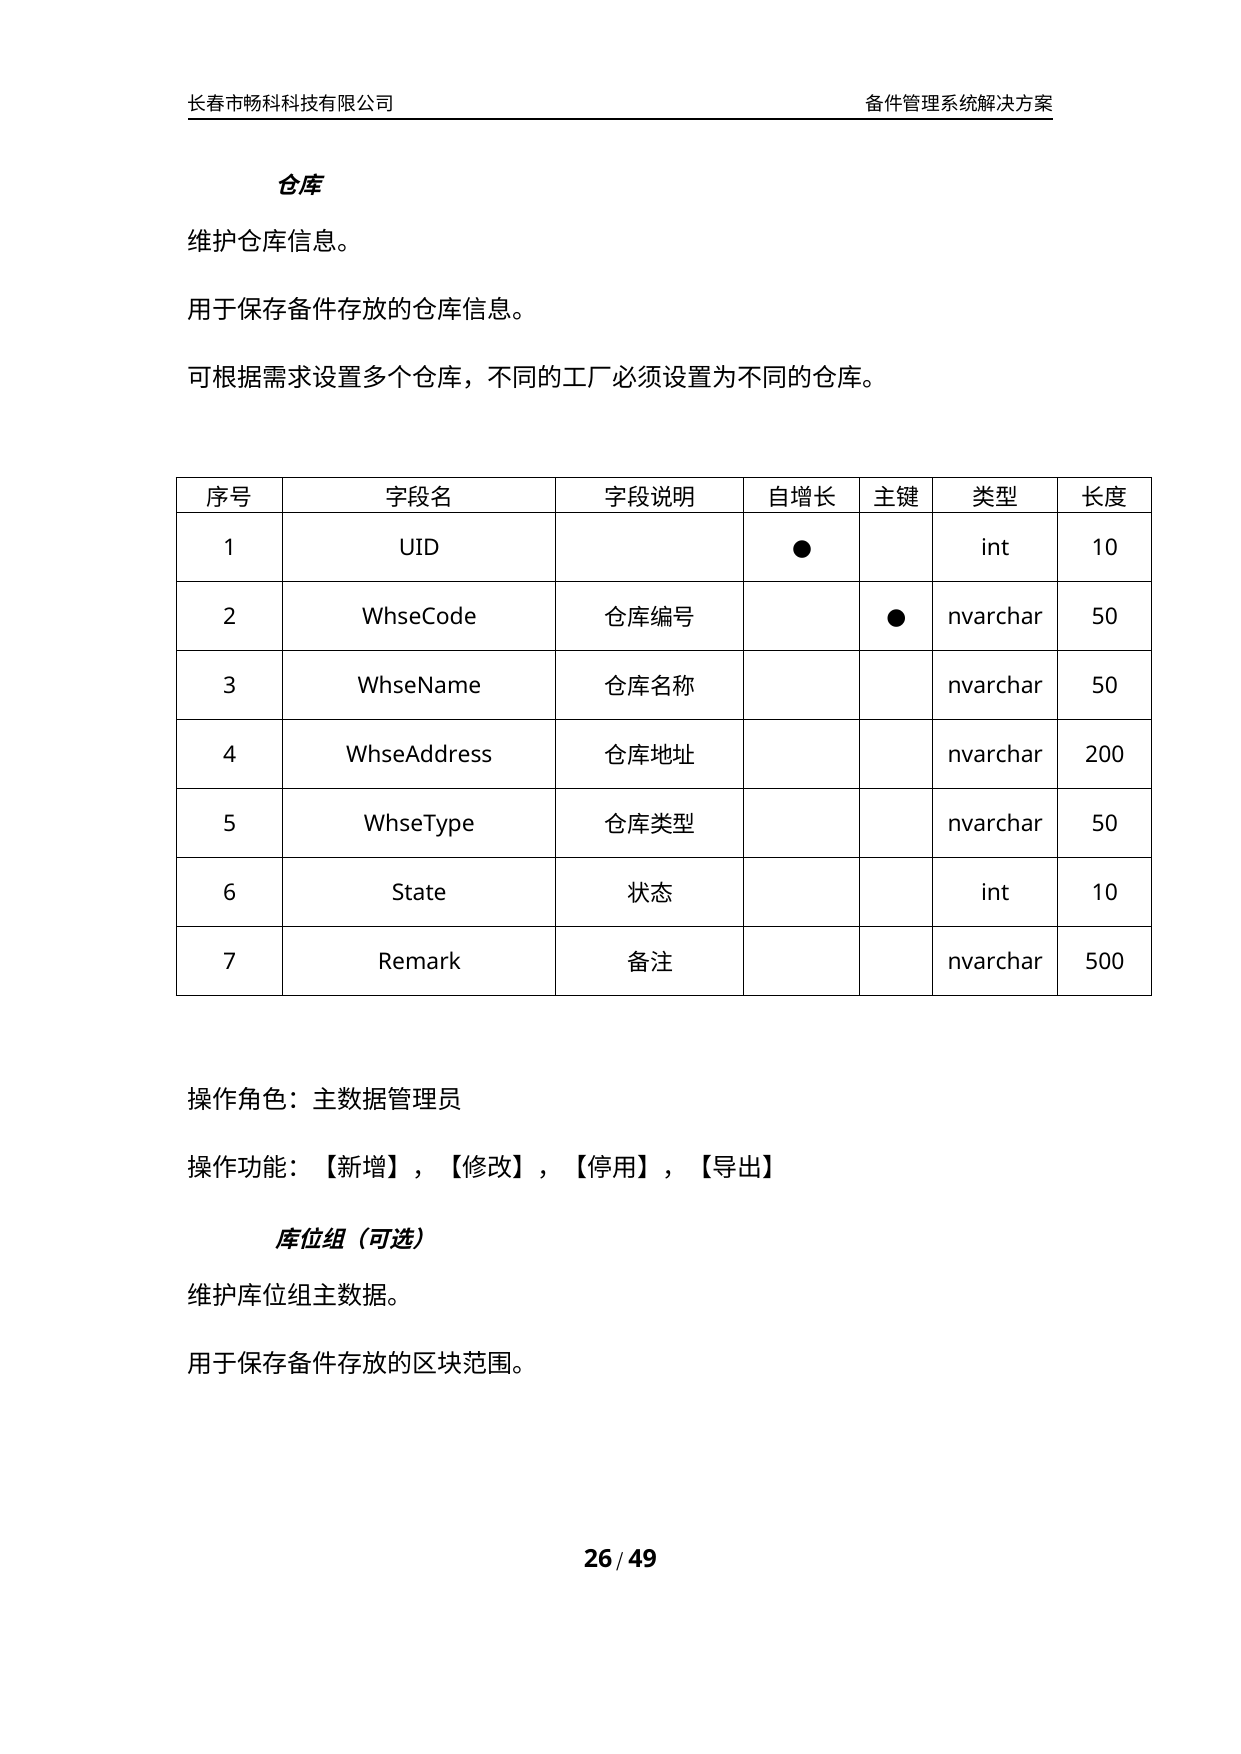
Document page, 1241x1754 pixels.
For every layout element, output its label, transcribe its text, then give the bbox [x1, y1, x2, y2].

table_cell [744, 651, 859, 719]
table_cell nvarchar [933, 651, 1057, 719]
table_cell 6 [177, 858, 282, 926]
table_cell WhseCode [283, 582, 555, 650]
table_cell [744, 720, 859, 788]
table_cell ● [860, 582, 932, 650]
table_header 类型 [933, 478, 1057, 512]
table_header 序号 [177, 478, 282, 512]
table_cell WhseType [283, 789, 555, 857]
table_cell nvarchar [933, 720, 1057, 788]
table_header 字段说明 [556, 478, 743, 512]
table_cell int [933, 858, 1057, 926]
table_header 自增长 [744, 478, 859, 512]
table_cell 7 [177, 927, 282, 995]
table_cell 仓库类型 [556, 789, 743, 857]
text 用于保存备件存放的仓库信息。 [187, 273, 1053, 341]
table_cell 仓库名称 [556, 651, 743, 719]
table_cell 50 [1058, 651, 1151, 719]
table_cell nvarchar [933, 582, 1057, 650]
table_cell [744, 858, 859, 926]
table_cell 2 [177, 582, 282, 650]
table_cell nvarchar [933, 789, 1057, 857]
table_header 字段名 [283, 478, 555, 512]
text 操作角色：主数据管理员 [187, 1064, 1053, 1132]
table_cell [860, 651, 932, 719]
text 操作功能：【新增】，【修改】，【停用】，【导出】 [187, 1132, 1053, 1199]
table_cell [860, 927, 932, 995]
table_cell 50 [1058, 582, 1151, 650]
table_cell 5 [177, 789, 282, 857]
table_cell [744, 927, 859, 995]
table_cell 仓库地址 [556, 720, 743, 788]
table_cell 10 [1058, 858, 1151, 926]
subtitle 库位组（可选） [187, 1220, 1053, 1254]
text 可根据需求设置多个仓库，不同的工厂必须设置为不同的仓库。 [187, 341, 1053, 409]
table_cell 500 [1058, 927, 1151, 995]
table_cell [860, 720, 932, 788]
table_cell [860, 513, 932, 581]
table_cell 50 [1058, 789, 1151, 857]
table_cell 4 [177, 720, 282, 788]
text 用于保存备件存放的区块范围。 [187, 1327, 1053, 1395]
table_cell 200 [1058, 720, 1151, 788]
table_cell State [283, 858, 555, 926]
table_cell [860, 858, 932, 926]
table_cell [860, 789, 932, 857]
table_cell 仓库编号 [556, 582, 743, 650]
table_cell [556, 513, 743, 581]
table_cell WhseAddress [283, 720, 555, 788]
table_cell 备注 [556, 927, 743, 995]
table_cell nvarchar [933, 927, 1057, 995]
table_cell 10 [1058, 513, 1151, 581]
table_cell Remark [283, 927, 555, 995]
table_header 长度 [1058, 478, 1151, 512]
table_header 主键 [860, 478, 932, 512]
table_cell UID [283, 513, 555, 581]
table_cell WhseName [283, 651, 555, 719]
table_cell ● [744, 513, 859, 581]
table_cell 状态 [556, 858, 743, 926]
table_cell 3 [177, 651, 282, 719]
table_cell int [933, 513, 1057, 581]
table_cell [744, 582, 859, 650]
text 维护库位组主数据。 [187, 1259, 1053, 1327]
table_cell [744, 789, 859, 857]
subtitle 仓库 [187, 166, 1053, 200]
text 维护仓库信息。 [187, 205, 1053, 273]
table_cell 1 [177, 513, 282, 581]
